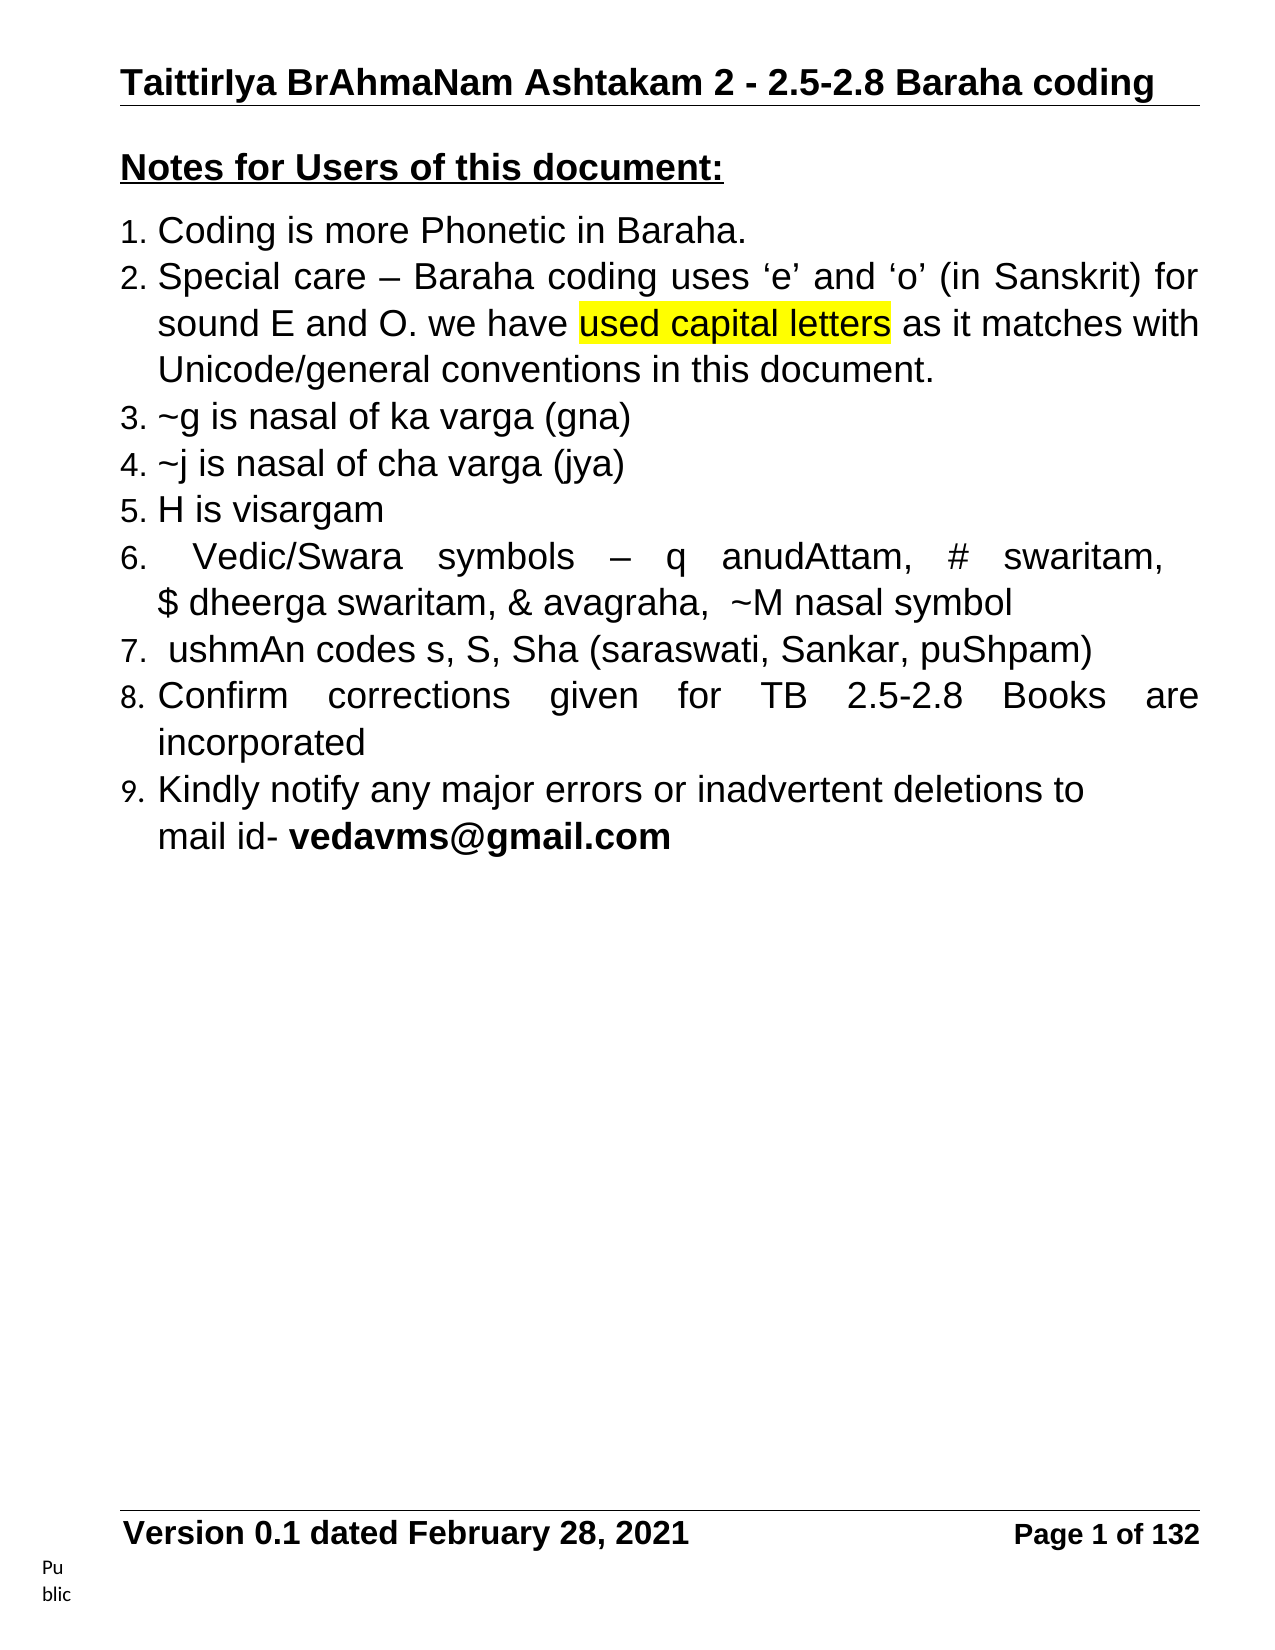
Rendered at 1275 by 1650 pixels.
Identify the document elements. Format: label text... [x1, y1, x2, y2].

text Notes for Users of this document: [120, 145, 1200, 188]
list ~g is nasal of ka varga (gna) [120, 394, 1200, 437]
list ~j is nasal of cha varga (jya) [120, 441, 1200, 484]
list Special care – Baraha coding uses ‘e’ and ‘o’ (in Sanskrit) for sound E and O. we have used capital letters as it matches with Unicode/general conventions in this document. [120, 254, 1200, 391]
list Coding is more Phonetic in Baraha. [120, 208, 1200, 251]
list Vedic/Swara symbols – q anudAttam, # swaritam, $ dheerga swaritam, & avagraha, ~M nasal symbol [120, 534, 1200, 623]
list H is visargam [120, 487, 1200, 530]
list Kindly notify any major errors or inadvertent deletions to mail id- vedavms@gmail.com [120, 767, 1200, 887]
list Confirm corrections given for TB 2.5-2.8 Books are incorporated [120, 673, 1200, 764]
list ushmAn codes s, S, Sha (saraswati, Sankar, puShpam) [120, 627, 1200, 670]
